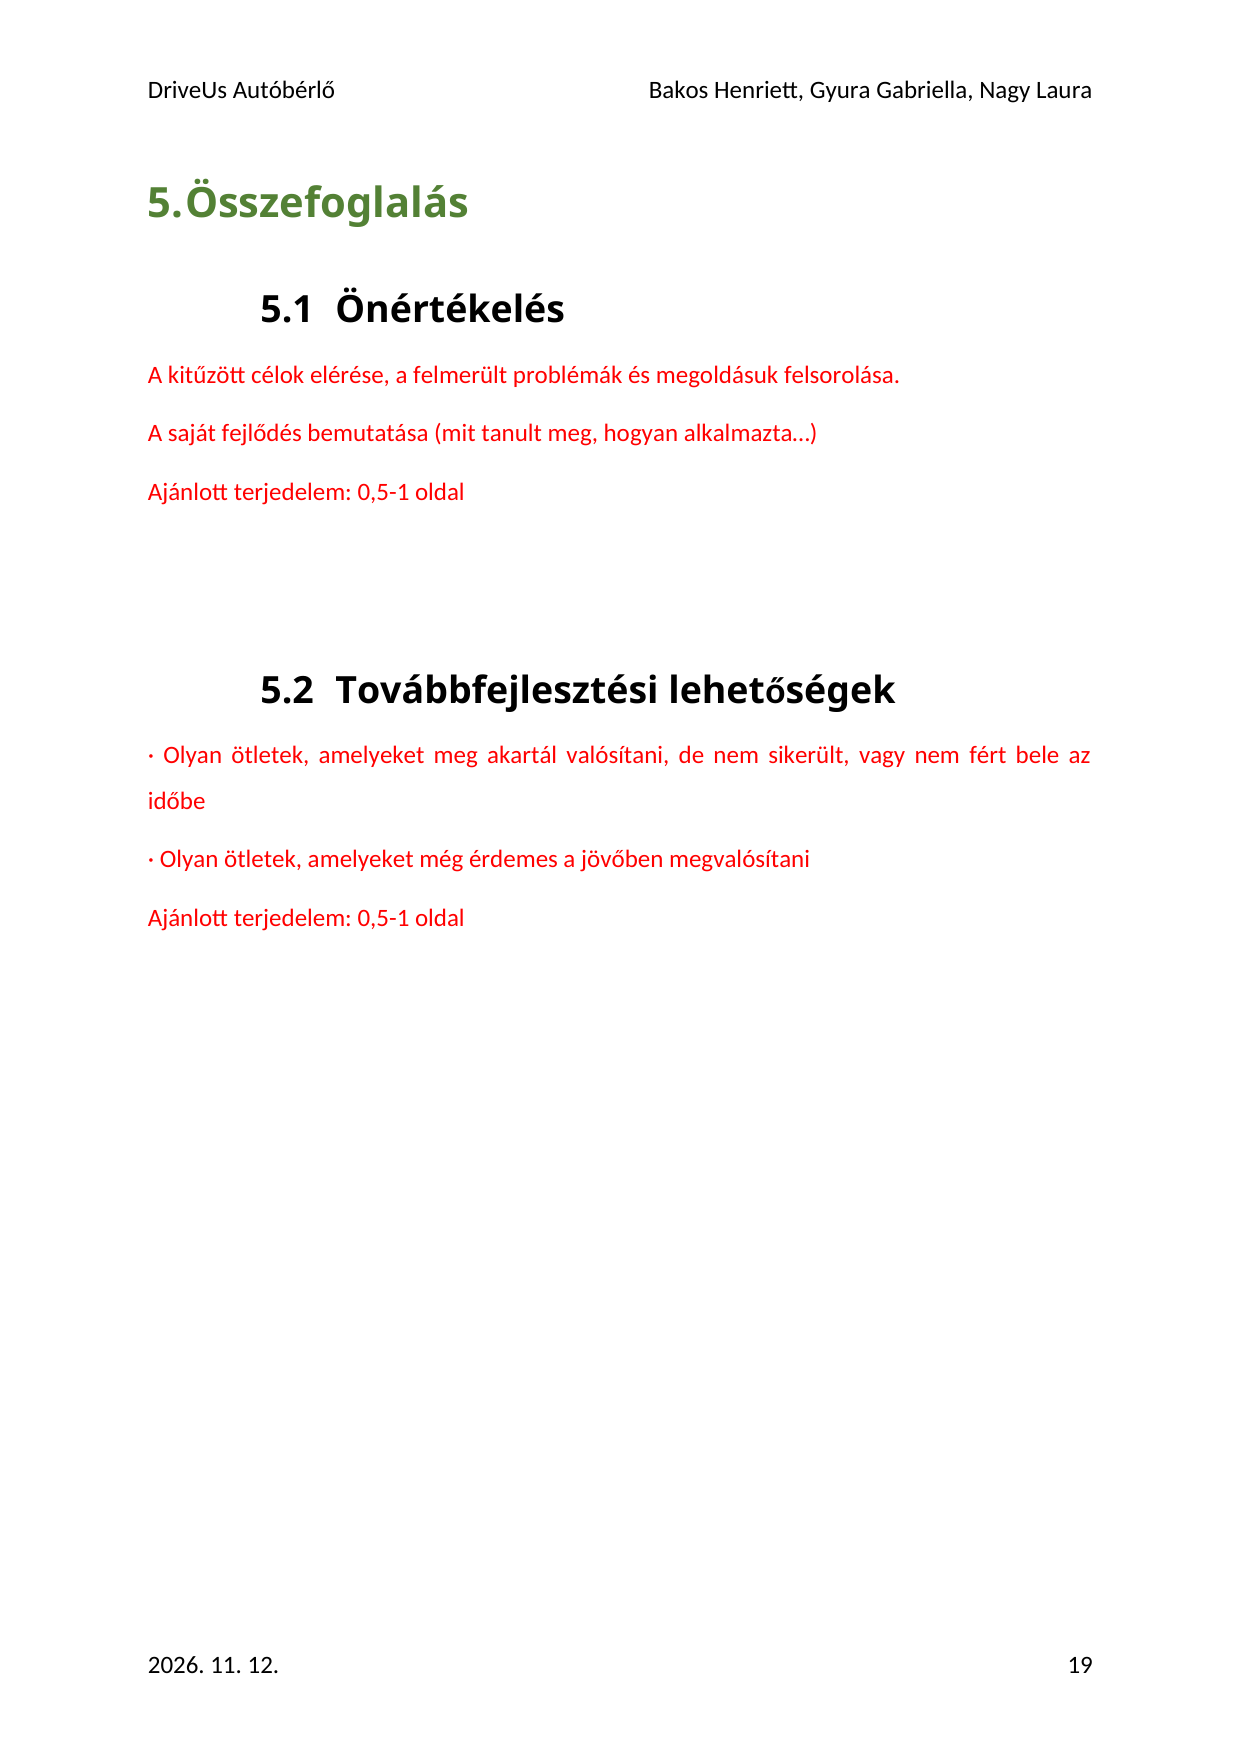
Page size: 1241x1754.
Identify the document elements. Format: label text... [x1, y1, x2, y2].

subtitle Összefoglalás [148, 173, 1093, 229]
text · Olyan ötletek, amelyeket még érdemes a jövőben megvalósítani [148, 843, 1093, 874]
subtitle Önértékelés [260, 283, 1093, 334]
text Ajánlott terjedelem: 0,5-1 oldal [148, 902, 1093, 932]
text Ajánlott terjedelem: 0,5-1 oldal [148, 476, 1093, 506]
text A saját fejlődés bemutatása (mit tanult meg, hogyan alkalmazta…) [148, 417, 1093, 448]
text · Olyan ötletek, amelyeket meg akartál valósítani, de nem sikerült, vagy nem fért bele az időbe [148, 739, 1093, 816]
subtitle Továbbfejlesztési lehetőségek [260, 663, 1093, 714]
text A kitűzött célok elérése, a felmerült problémák és megoldásuk felsorolása. [148, 359, 1093, 390]
